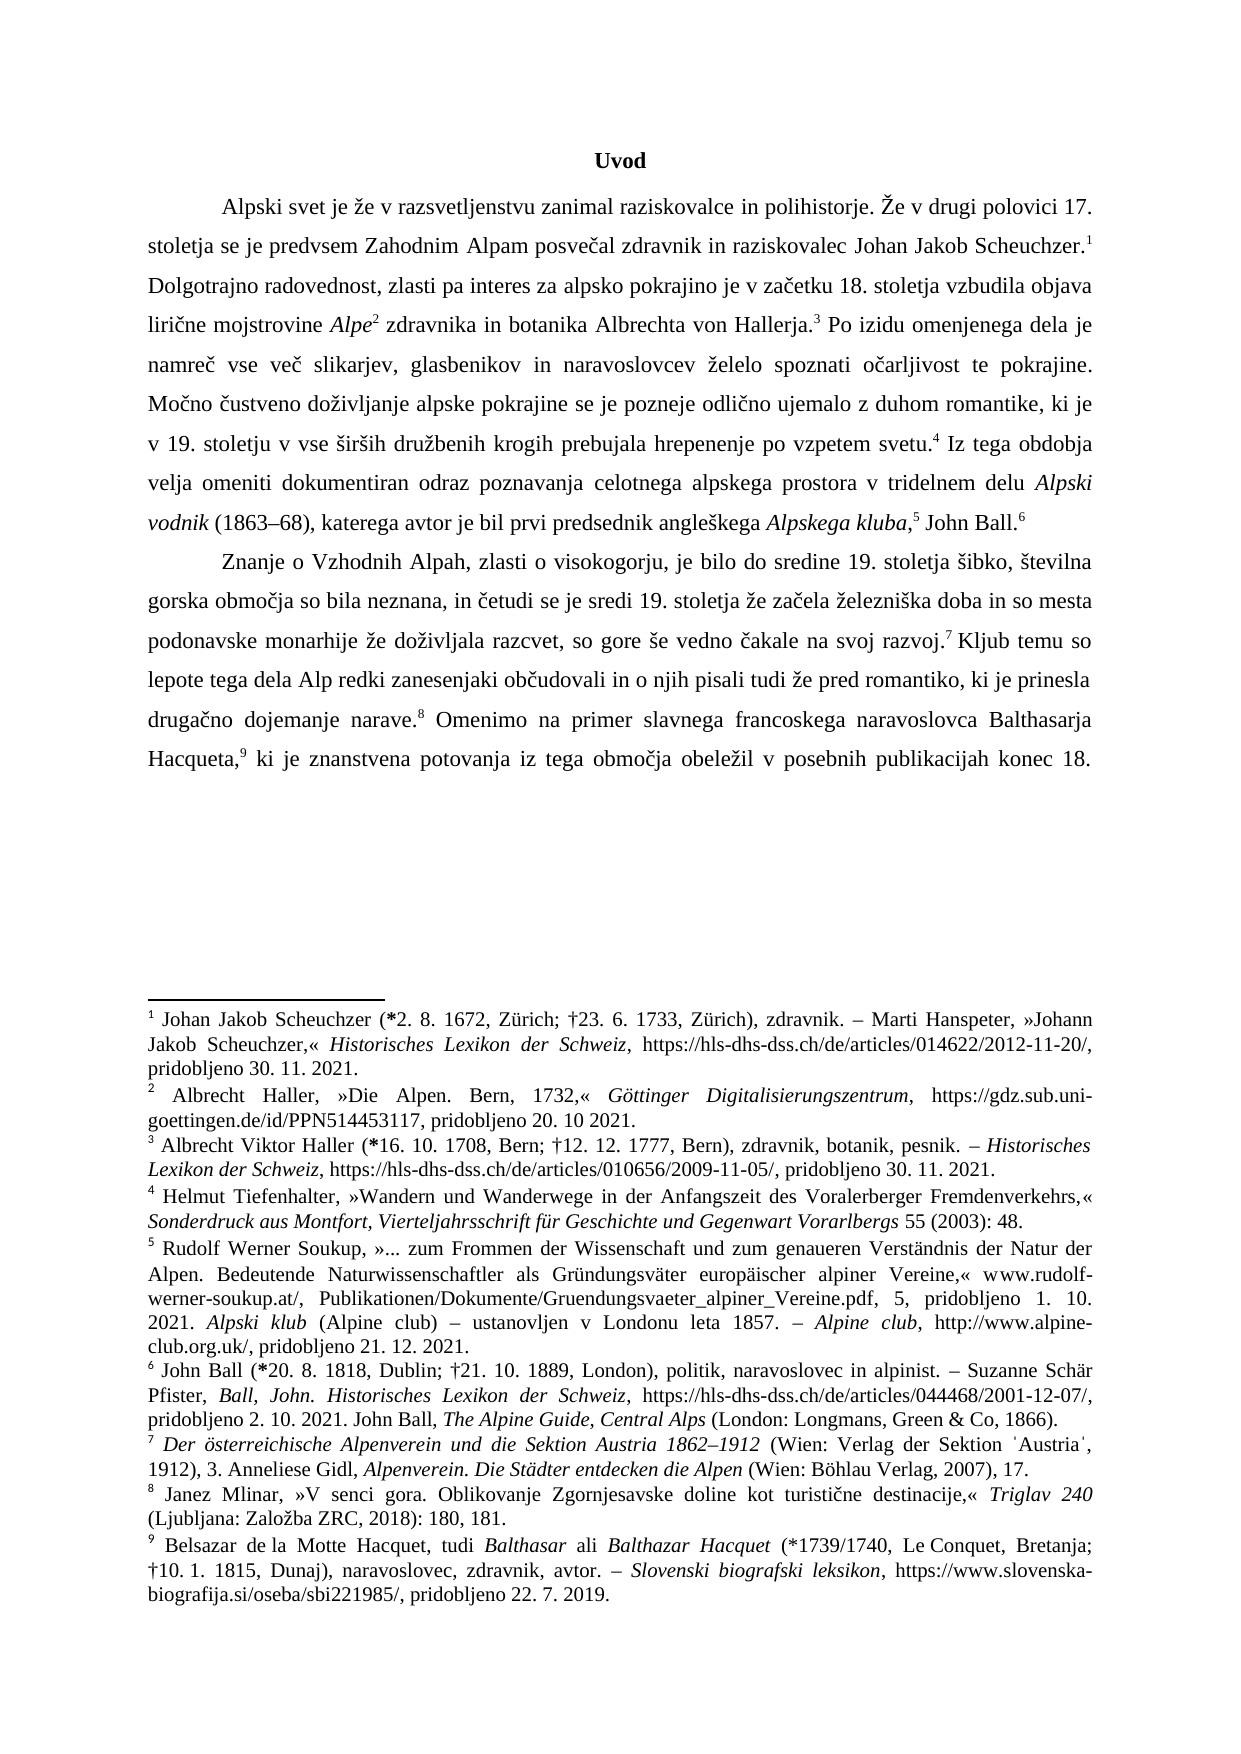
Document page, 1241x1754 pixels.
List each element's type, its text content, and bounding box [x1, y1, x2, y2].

text Alpski svet je že v razsvetljenstvu zanimal raziskovalce in polihistorje. Že v drugi polovici 17. stoletja se je predvsem Zahodnim Alpam posvečal zdravnik in raziskovalec Johan Jakob Scheuchzer. Dolgotrajno radovednost, zlasti pa interes za alpsko pokrajino je v začetku 18. stoletja vzbudila objava lirične mojstrovine Alpe zdravnika in botanika Albrechta von Hallerja. Po izidu omenjenega dela je namreč vse več slikarjev, glasbenikov in naravoslovcev želelo spoznati očarljivost te pokrajine. Močno čustveno doživljanje alpske pokrajine se je pozneje odlično ujemalo z duhom romantike, ki je v 19. stoletju v vse širših družbenih krogih prebujala hrepenenje po vzpetem svetu. Iz tega obdobja velja omeniti dokumentiran odraz poznavanja celotnega alpskega prostora v tridelnem delu Alpski vodnik (1863–68), katerega avtor je bil prvi predsednik angleškega Alpskega kluba, John Ball. [148, 193, 1093, 535]
text Znanje o Vzhodnih Alpah, zlasti o visokogorju, je bilo do sredine 19. stoletja šibko, številna gorska območja so bila neznana, in četudi se je sredi 19. stoletja že začela železniška doba in so mesta podonavske monarhije že doživljala razcvet, so gore še vedno čakale na svoj razvoj. Kljub temu so lepote tega dela Alp redki zanesenjaki občudovali in o njih pisali tudi že pred romantiko, ki je prinesla drugačno dojemanje narave. Omenimo na primer slavnega francoskega naravoslovca Balthasarja Hacqueta, ki je znanstvena potovanja iz tega območja obeležil v posebnih publikacijah konec 18. stoletja. V prvi polovici 19. stoletja so navdušenje nad naravo med drugim izkazovala tudi poročila o vzponih na Triglav, ki jih je zbral in objavil Henrik Costa. [148, 548, 1093, 811]
text Uvod [148, 148, 1093, 174]
